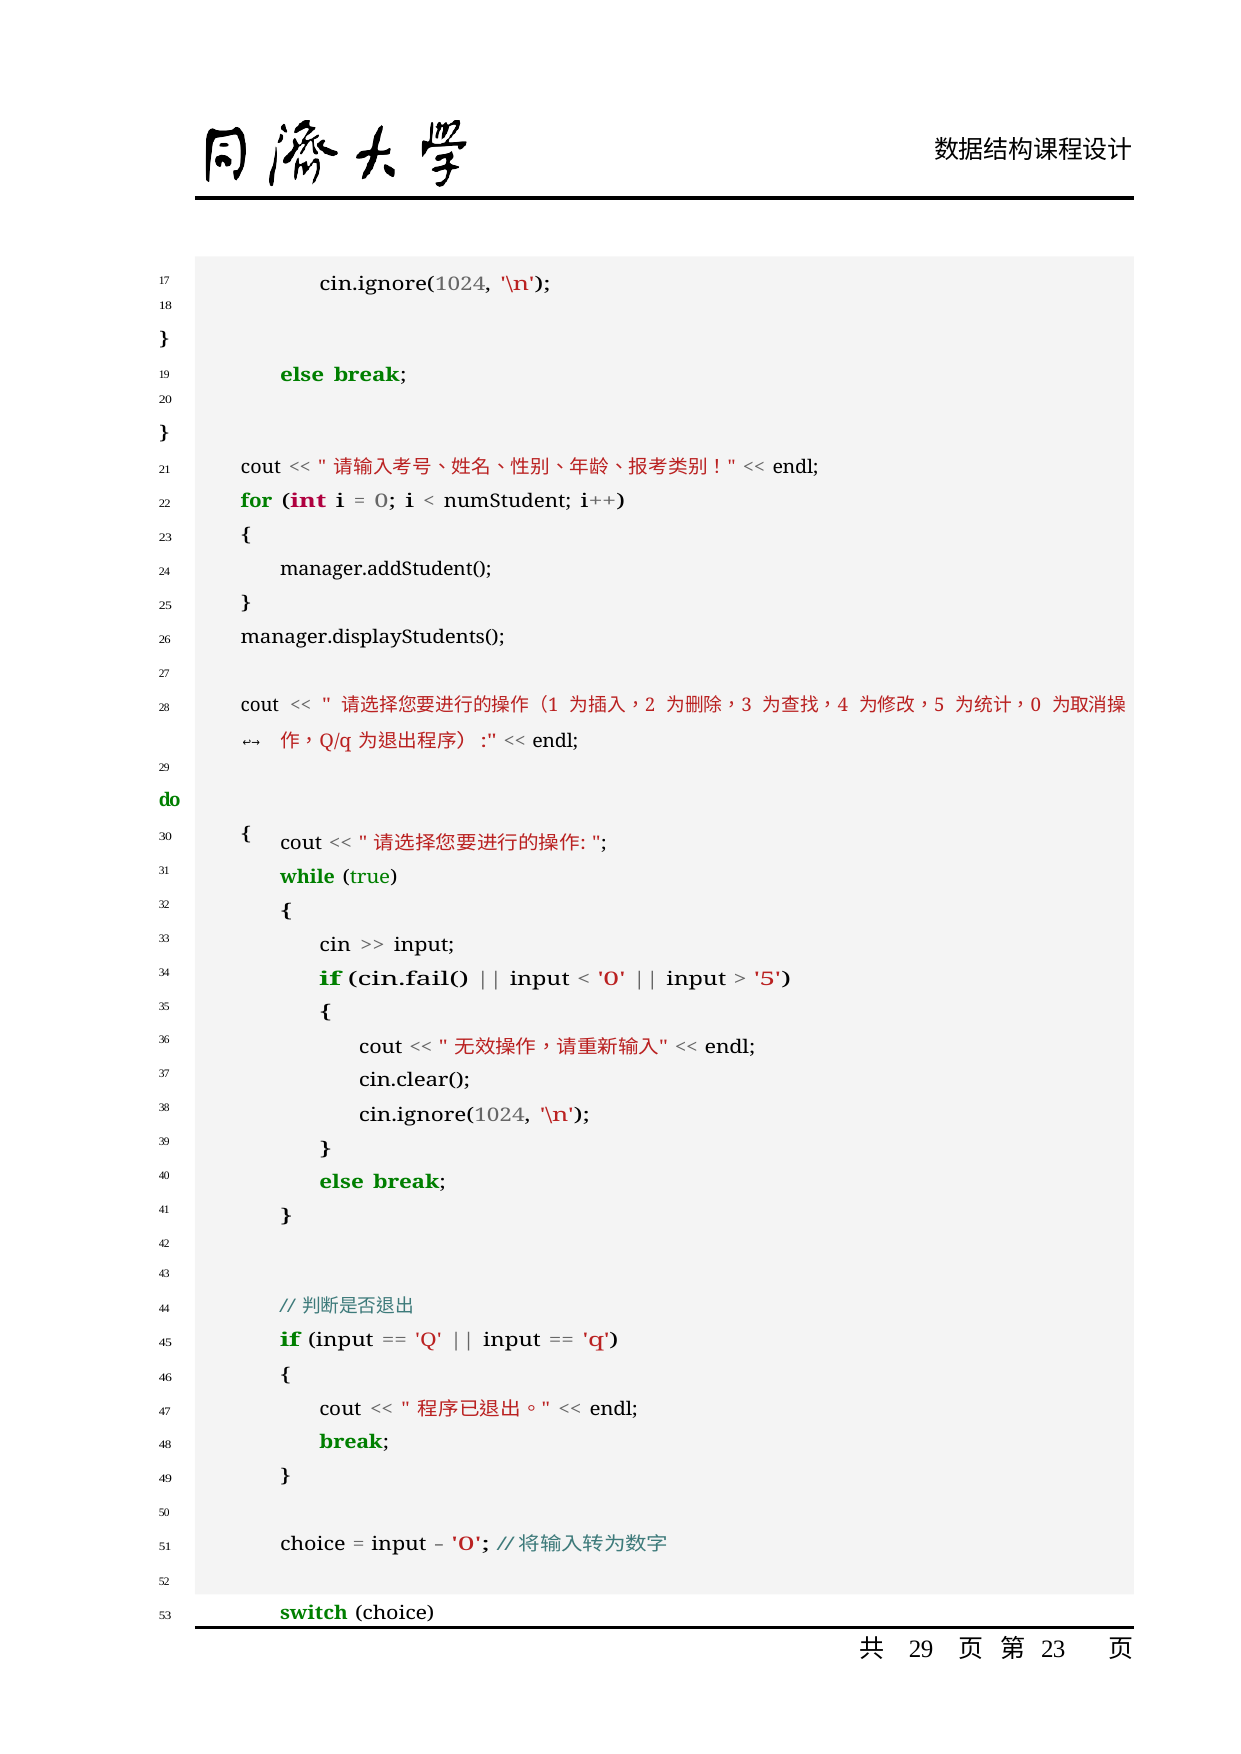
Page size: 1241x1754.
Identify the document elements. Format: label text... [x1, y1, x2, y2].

text ↩→ [135, 734, 260, 750]
text } [319, 1135, 1161, 1160]
text 34 [158, 965, 260, 979]
text { [280, 897, 1161, 922]
text 19 [158, 368, 250, 381]
text 25 } [158, 589, 1161, 615]
text 39 [158, 1135, 260, 1148]
text 49 } [158, 1463, 1161, 1488]
text 48 break; [158, 1429, 1161, 1454]
text 23 { [158, 521, 1161, 547]
text } [280, 1203, 1161, 1228]
text 33 [158, 932, 260, 945]
text 45 if (input == 'Q' || input == 'q') [158, 1327, 1161, 1352]
text if (cin.fail() || input < '0' || input > '5') [319, 965, 1161, 990]
text 20 } [158, 393, 250, 445]
text 21 cout << " 请输入考号、姓名、性别、年龄、报考类别！" << endl; [158, 453, 1161, 479]
text 26 manager.displayStudents(); [158, 623, 1161, 649]
text 44 // 判断是否退出 [158, 1292, 1161, 1318]
text 17 [158, 274, 289, 287]
text 46 { [158, 1361, 1161, 1386]
text 51 choice = input - '0'; // 将输入转为数字 [158, 1531, 1161, 1556]
picture [205, 120, 467, 187]
text 47 cout << " 程序已退出。" << endl; [158, 1395, 1161, 1420]
text 30 { [158, 821, 260, 846]
text 38 [158, 1101, 260, 1114]
text 42 [158, 1236, 260, 1249]
text 41 [158, 1202, 260, 1216]
text else break; [319, 1169, 1161, 1194]
text 27 [158, 667, 1161, 680]
text else break; [280, 361, 1161, 387]
text 32 [158, 898, 260, 911]
text 43 [158, 1267, 1161, 1280]
text 18 } [158, 299, 289, 351]
text 36 [158, 1033, 260, 1046]
text while (true) [280, 863, 1161, 888]
text 50 [158, 1506, 1161, 1519]
text 作，Q/q 为退出程序）:" << endl; [280, 727, 1161, 752]
text 37 [158, 1067, 260, 1080]
text 53 switch (choice) [158, 1599, 1161, 1625]
text { [319, 999, 1161, 1024]
text cout << " 无效操作，请重新输入" << endl; cin.clear(); [358, 1033, 837, 1092]
text 22 for (int i = 0; i < numStudent; i++) [158, 487, 1161, 513]
text 24 manager.addStudent(); [158, 555, 1161, 581]
text cout << " 请选择您要进行的操作: "; [280, 829, 1161, 854]
text 31 [158, 864, 260, 877]
text 52 [158, 1574, 1161, 1588]
text 40 [158, 1168, 260, 1182]
text 29 do [158, 760, 260, 812]
text cin.ignore(1024, '\n'); [319, 270, 1161, 296]
text cin.ignore(1024, '\n'); [358, 1101, 1161, 1126]
text cin >> input; [319, 931, 1161, 956]
text 35 [158, 999, 260, 1012]
text 28 cout << " 请选择您要进行的操作（1 为插入，2 为删除，3 为查找，4 为修改，5 为统计，0 为取消操 [158, 691, 1161, 717]
